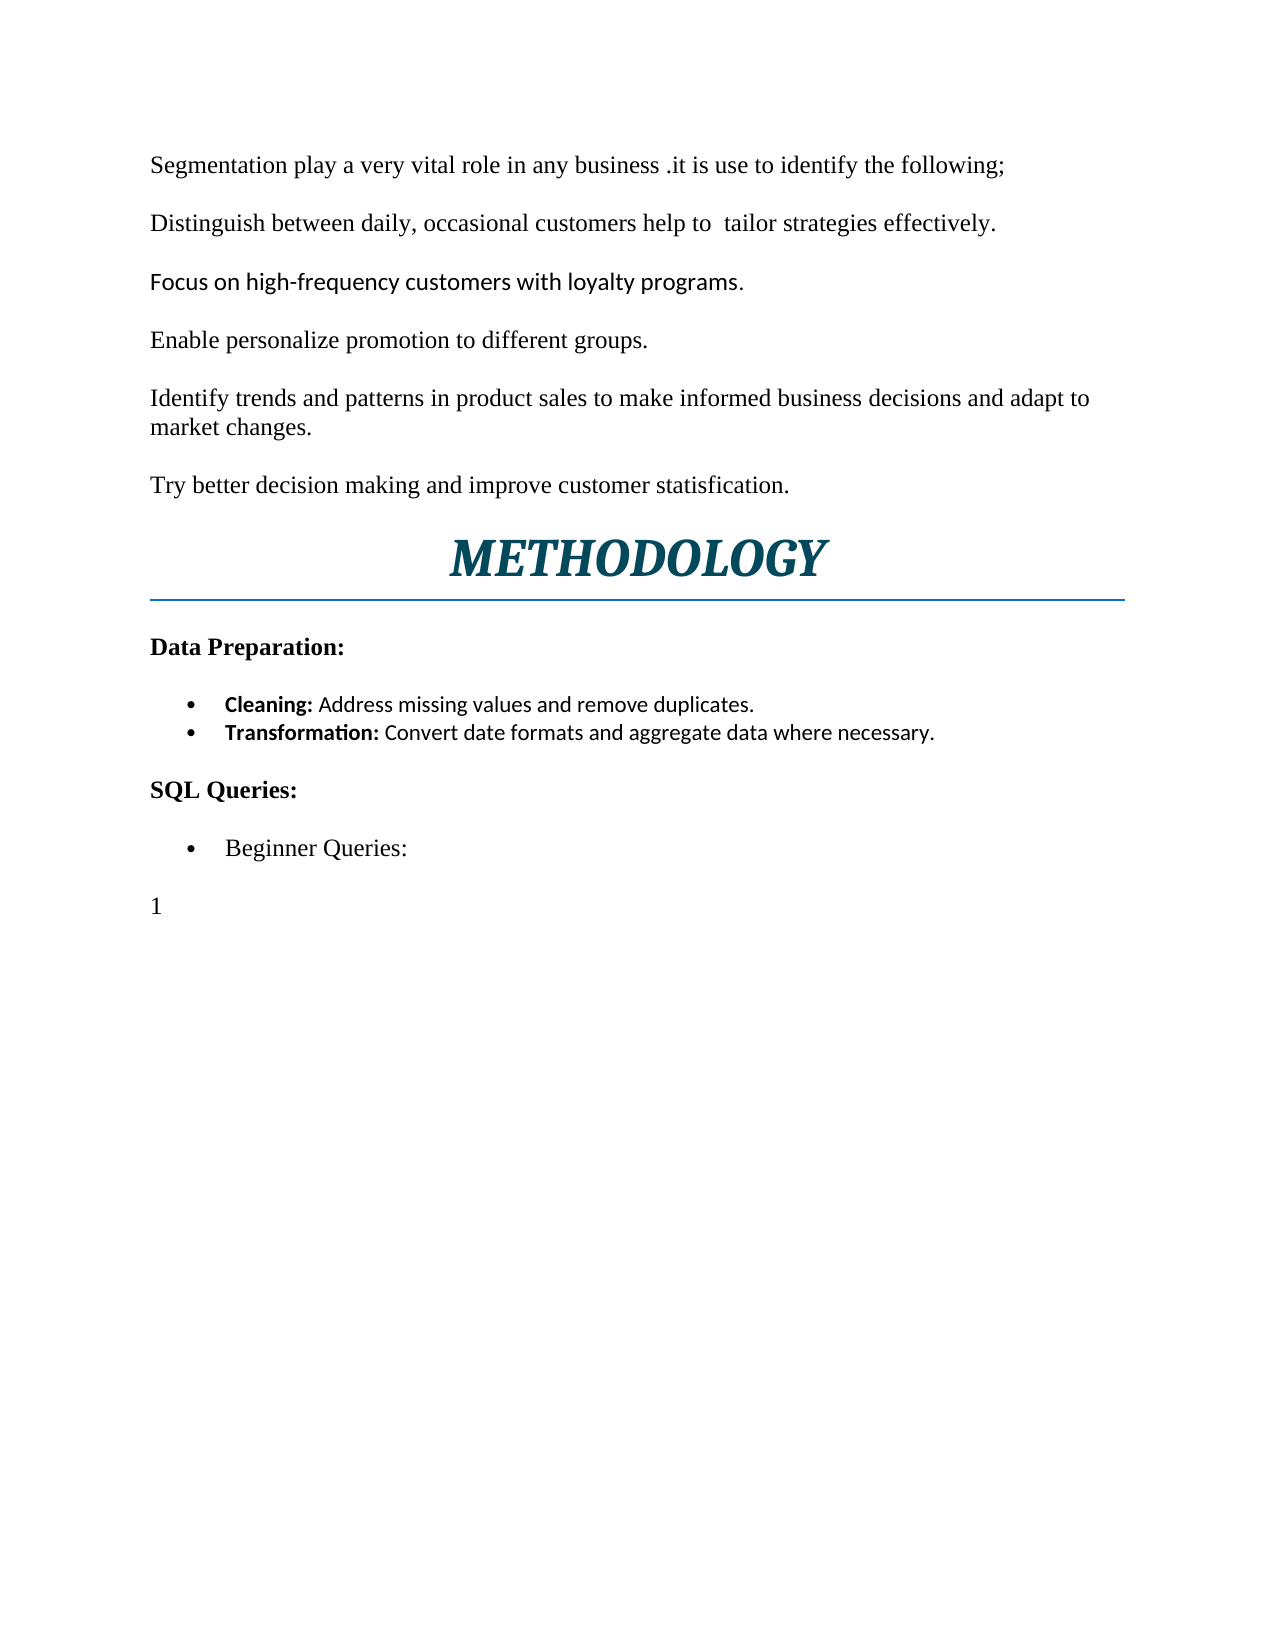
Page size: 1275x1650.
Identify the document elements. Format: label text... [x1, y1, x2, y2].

text SQL Queries: [150, 775, 1125, 804]
text Segmentation play a very vital role in any business .it is use to identify the following; [150, 150, 1125, 179]
text Focus on high-frequency customers with loyalty programs. [150, 266, 1125, 296]
list Beginner Queries: [187, 833, 1125, 862]
list Cleaning: Address missing values and remove duplicates. [187, 690, 1125, 718]
text 1 [150, 891, 1125, 920]
text Try better decision making and improve customer statisfication. [150, 470, 1125, 499]
title METHODOLOGY [150, 528, 1125, 599]
list Transformation: Convert date formats and aggregate data where necessary. [187, 718, 1125, 746]
text Data Preparation: [150, 632, 1125, 661]
text Distinguish between daily, occasional customers help to tailor strategies effectively. [150, 208, 1125, 237]
text Enable personalize promotion to different groups. [150, 326, 1125, 354]
text Identify trends and patterns in product sales to make informed business decisions and adapt to market changes. [150, 383, 1125, 441]
